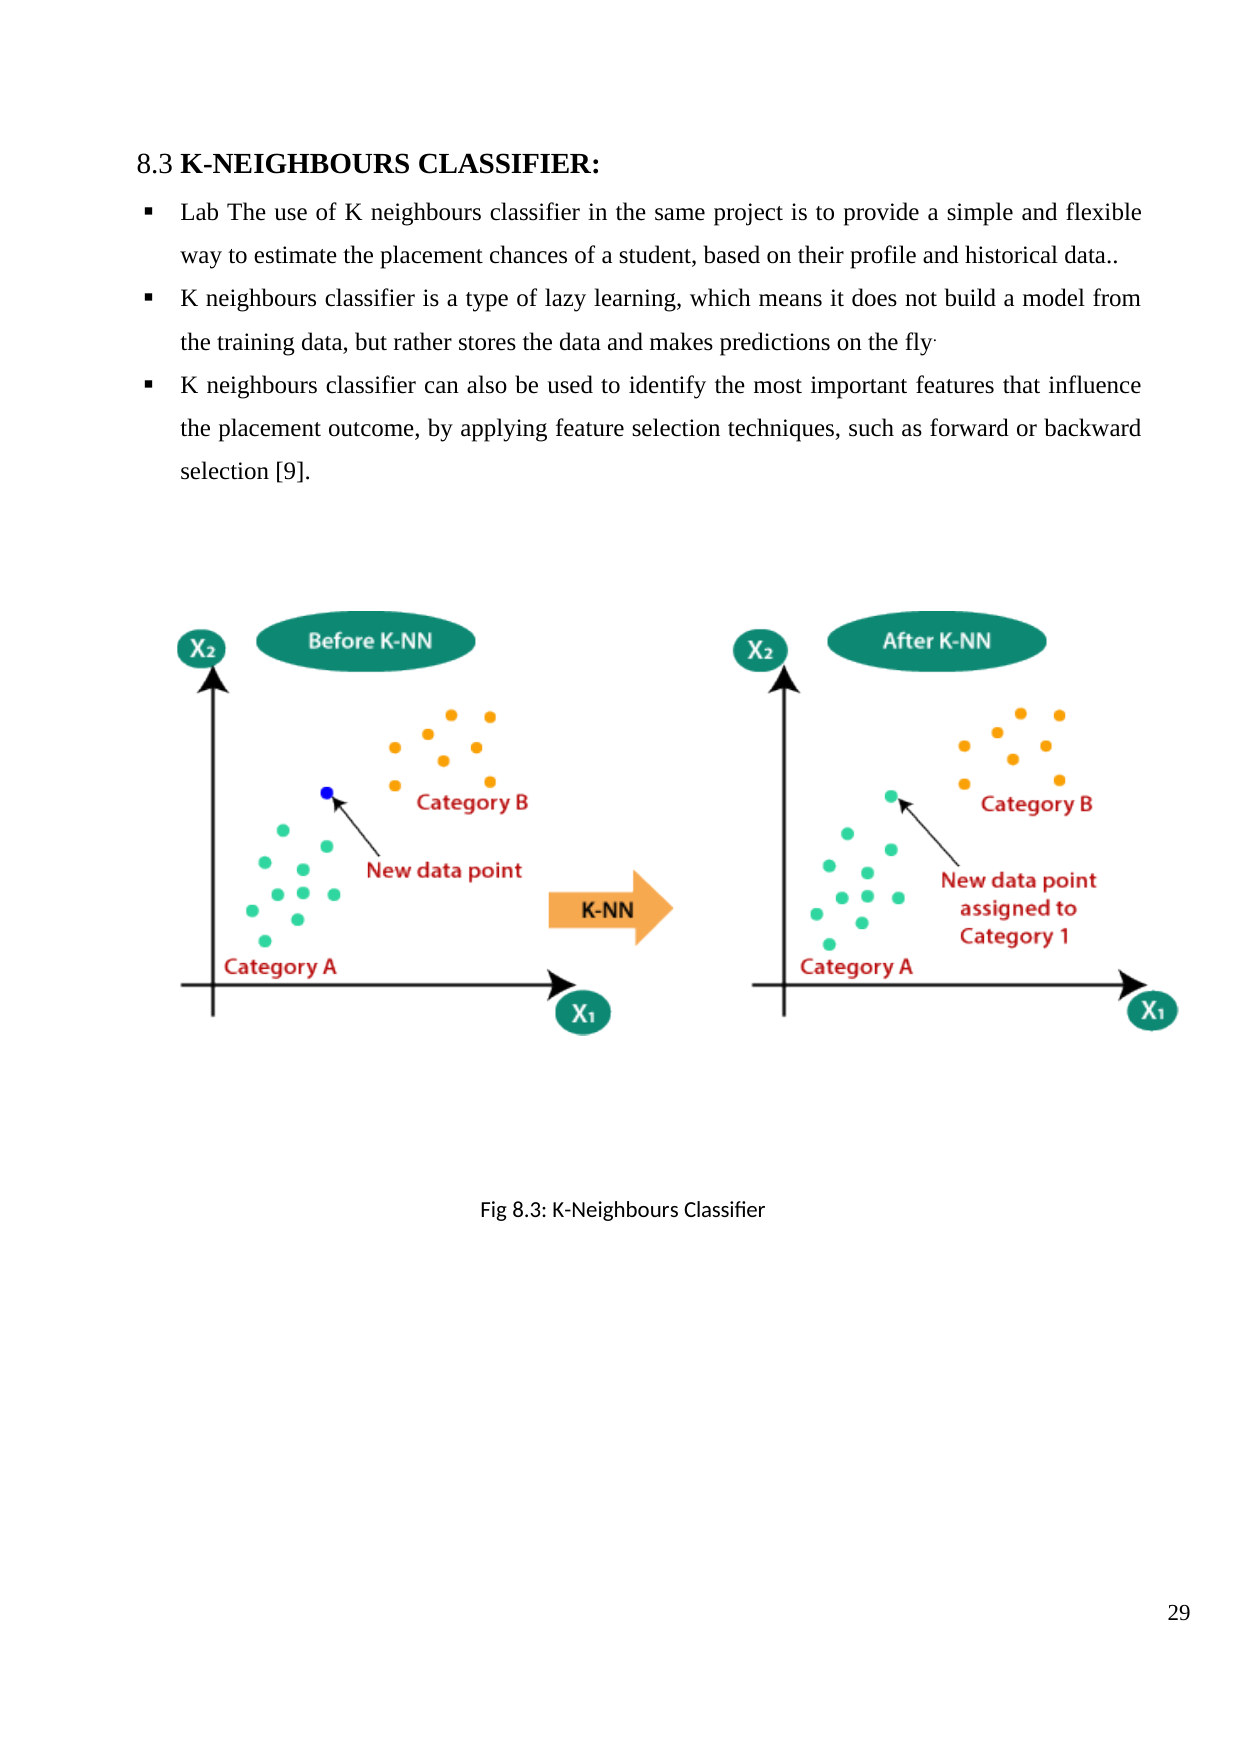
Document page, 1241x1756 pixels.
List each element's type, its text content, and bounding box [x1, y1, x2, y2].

subtitle K-NEIGHBOURS CLASSIFIER: [136, 146, 1143, 179]
picture [177, 611, 1179, 1036]
list K neighbours classifier can also be used to identify the most important features that influence the placement outcome, by applying feature selection techniques, such as forward or backward selection [9]. [143, 370, 1143, 485]
text Fig 8.3: K-Neighbours Classifier [480, 1195, 1143, 1223]
list Lab The use of K neighbours classifier in the same project is to provide a simple and flexible way to estimate the placement chances of a student, based on their profile and historical data.. [143, 197, 1143, 268]
list K neighbours classifier is a type of lazy learning, which means it does not build a model from the training data, but rather stores the data and makes predictions on the fly. [143, 283, 1143, 355]
